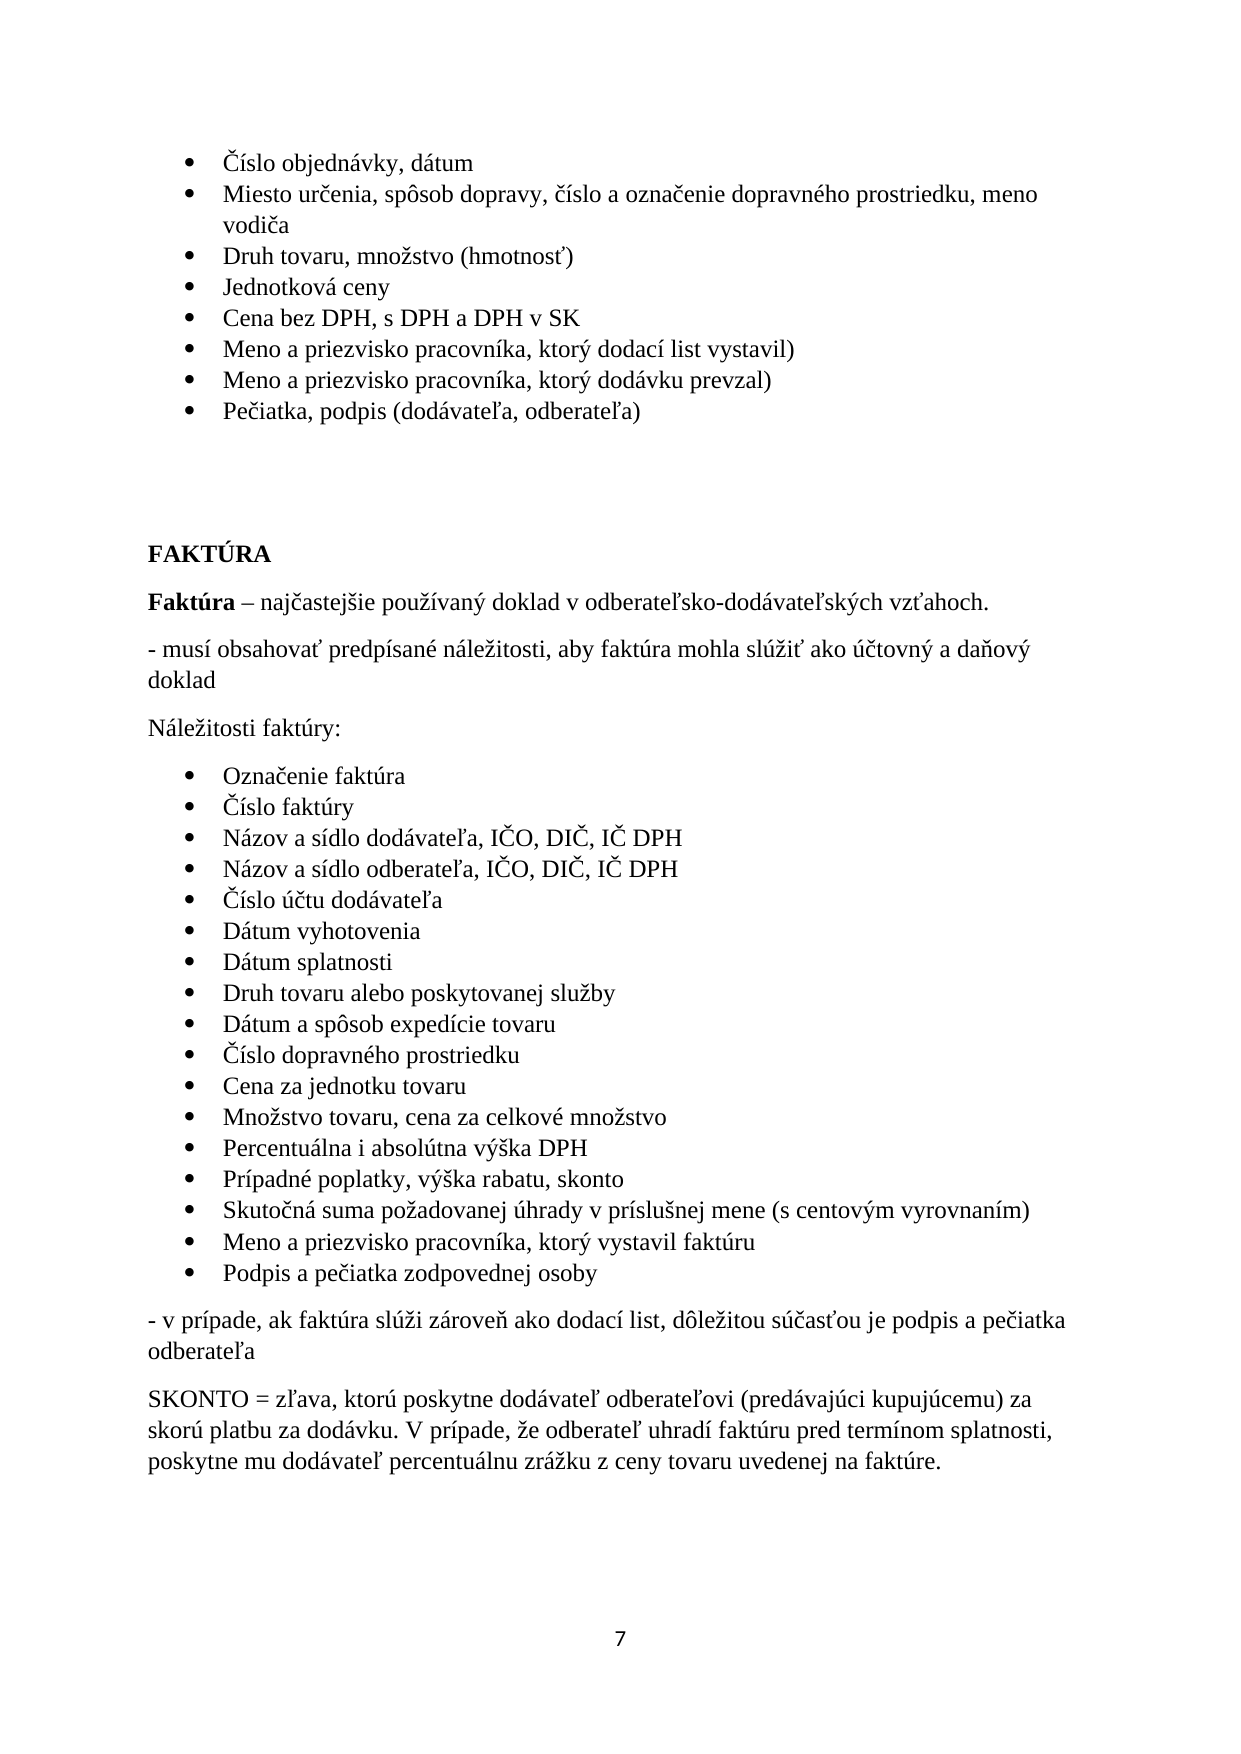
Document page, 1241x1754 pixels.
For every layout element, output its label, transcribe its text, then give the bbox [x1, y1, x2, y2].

list Cena bez DPH, s DPH a DPH v SK [185, 303, 1093, 332]
list Meno a priezvisko pracovníka, ktorý dodací list vystavil) [185, 334, 1093, 363]
text Faktúra – najčastejšie používaný doklad v odberateľsko-dodávateľských vzťahoch. [148, 587, 1093, 616]
list Miesto určenia, spôsob dopravy, číslo a označenie dopravného prostriedku, meno vodiča [185, 179, 1093, 238]
list Druh tovaru alebo poskytovanej služby [185, 978, 1093, 1007]
list Percentuálna i absolútna výška DPH [185, 1133, 1093, 1162]
list Skutočná suma požadovanej úhrady v príslušnej mene (s centovým vyrovnaním) [185, 1196, 1093, 1224]
list Názov a sídlo odberateľa, IČO, DIČ, IČ DPH [185, 854, 1093, 883]
list Dátum a spôsob expedície tovaru [185, 1009, 1093, 1038]
list Označenie faktúra [185, 761, 1093, 790]
list Názov a sídlo dodávateľa, IČO, DIČ, IČ DPH [185, 823, 1093, 852]
list Číslo účtu dodávateľa [185, 885, 1093, 914]
text SKONTO = zľava, ktorú poskytne dodávateľ odberateľovi (predávajúci kupujúcemu) za skorú platbu za dodávku. V prípade, že odberateľ uhradí faktúru pred termínom splatnosti, poskytne mu dodávateľ percentuálnu zrážku z ceny tovaru uvedenej na faktúre. [148, 1384, 1093, 1475]
list Číslo dopravného prostriedku [185, 1040, 1093, 1069]
list Dátum vyhotovenia [185, 916, 1093, 945]
list Číslo faktúry [185, 792, 1093, 821]
text - v prípade, ak faktúra slúži zároveň ako dodací list, dôležitou súčasťou je podpis a pečiatka odberateľa [148, 1305, 1093, 1365]
list Prípadné poplatky, výška rabatu, skonto [185, 1164, 1093, 1193]
list Pečiatka, podpis (dodávateľa, odberateľa) [185, 396, 1093, 425]
list Podpis a pečiatka zodpovednej osoby [185, 1258, 1093, 1286]
list Dátum splatnosti [185, 947, 1093, 976]
text Náležitosti faktúry: [148, 713, 1093, 742]
list Jednotková ceny [185, 272, 1093, 301]
list Meno a priezvisko pracovníka, ktorý dodávku prevzal) [185, 365, 1093, 394]
text FAKTÚRA [148, 539, 1093, 568]
list Druh tovaru, množstvo (hmotnosť) [185, 241, 1093, 269]
text - musí obsahovať predpísané náležitosti, aby faktúra mohla slúžiť ako účtovný a daňový doklad [148, 634, 1093, 694]
list Cena za jednotku tovaru [185, 1071, 1093, 1100]
list Číslo objednávky, dátum [185, 148, 1093, 176]
list Množstvo tovaru, cena za celkové množstvo [185, 1102, 1093, 1131]
list Meno a priezvisko pracovníka, ktorý vystavil faktúru [185, 1227, 1093, 1255]
